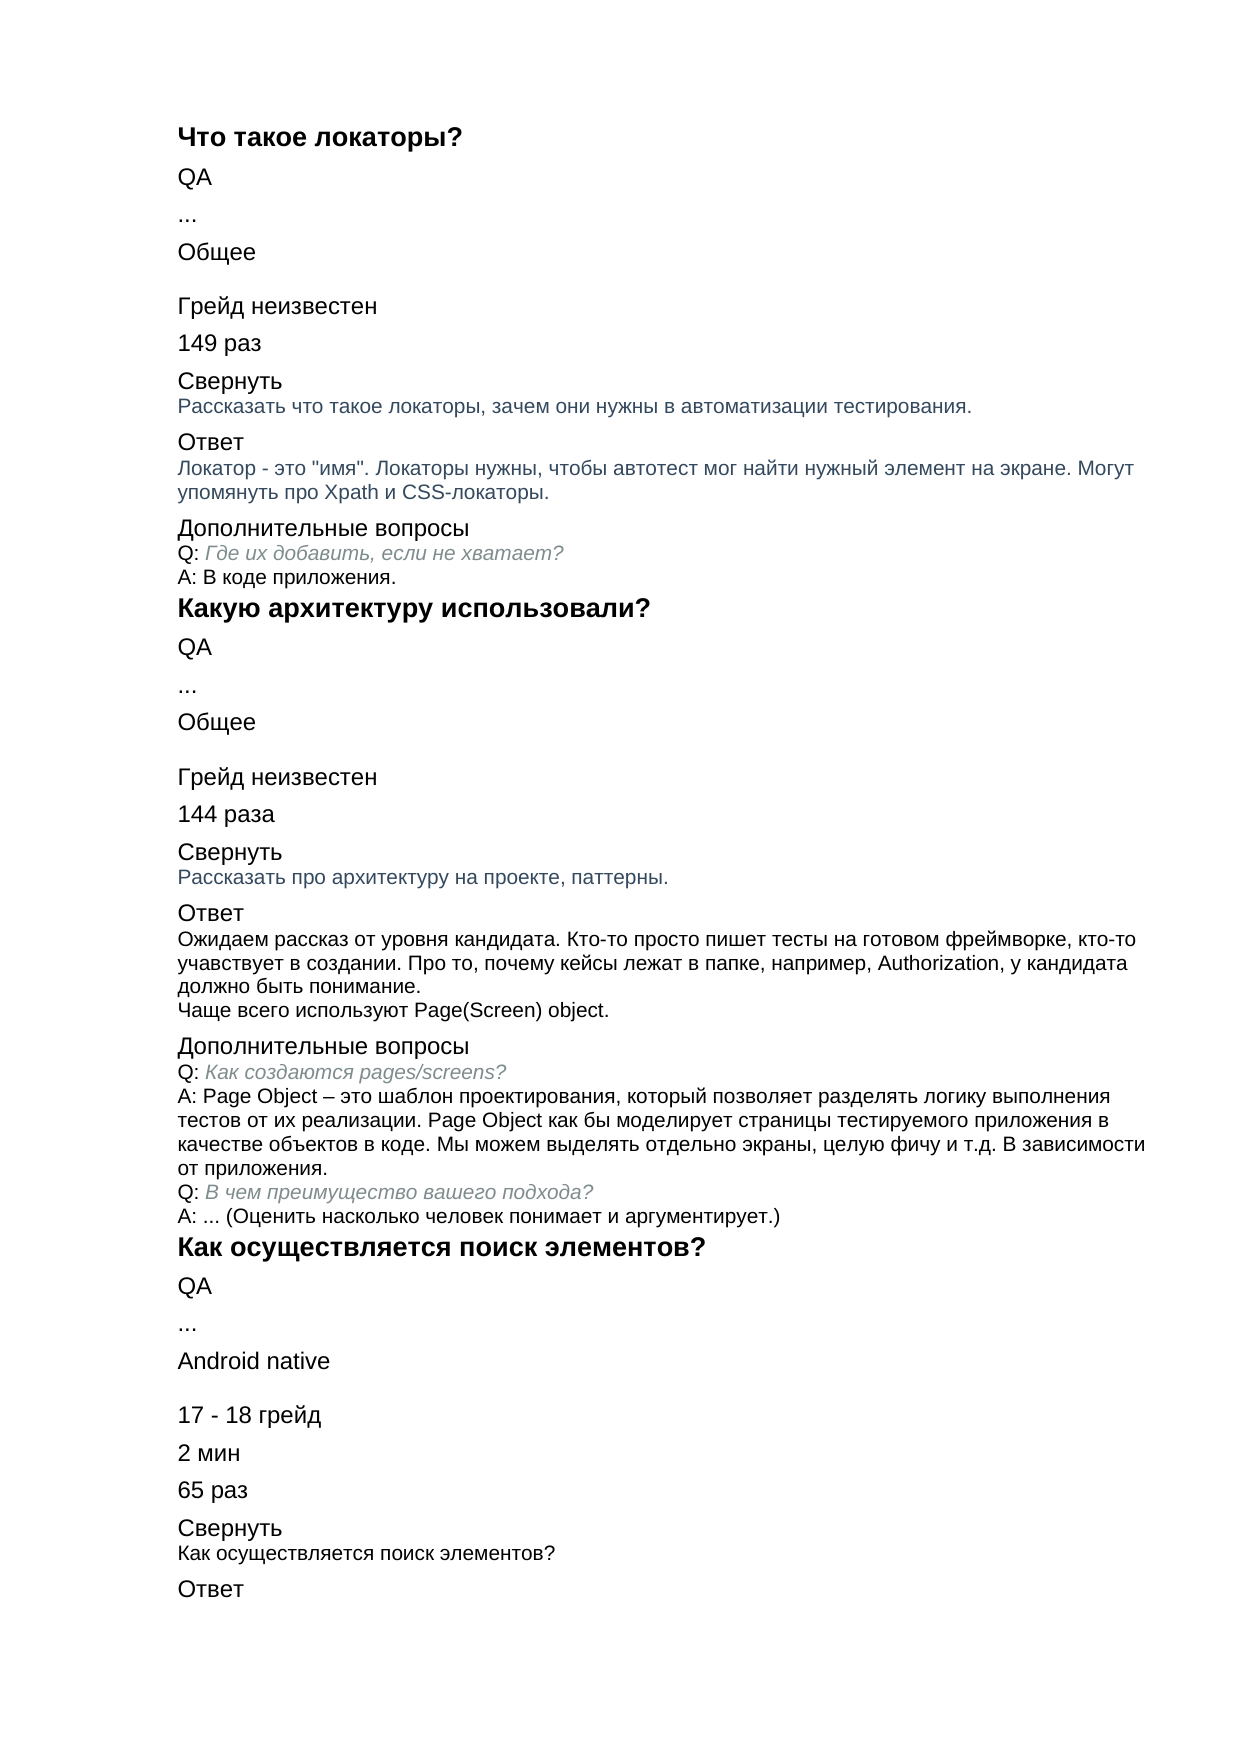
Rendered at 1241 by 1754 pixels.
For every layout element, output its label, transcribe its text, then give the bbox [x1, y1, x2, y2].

text ... [177, 1299, 1152, 1337]
text ... [177, 190, 1152, 227]
text 2 мин [177, 1428, 1152, 1466]
text Чаще всего используют Page(Screen) object. [177, 998, 1152, 1022]
text Как осуществляется поиск элементов? [177, 1227, 1152, 1262]
text Q: Где их добавить, если не хватает? [177, 541, 1152, 565]
text Android native [177, 1337, 1152, 1374]
text QA [177, 1262, 1152, 1299]
text Q: В чем преимущество вашего подхода? [177, 1179, 1152, 1203]
text Локатор - это "имя". Локаторы нужны, чтобы автотест мог найти нужный элемент на экране. Могут упомянуть про Xpath и CSS-локаторы. [177, 456, 1152, 503]
text ... [177, 661, 1152, 698]
text 65 раз [177, 1466, 1152, 1503]
text A: Page Object – это шаблон проектирования, который позволяет разделять логику выполнения тестов от их реализации. Page Object как бы моделирует страницы тестируемого приложения в качестве объектов в коде. Мы можем выделять отдельно экраны, целую фичу и т.д. В зависимости от приложения. [177, 1084, 1152, 1179]
text Дополнительные вопросы [177, 503, 1152, 541]
text Q: Как создаются pages/screens? [177, 1060, 1152, 1084]
text QA [177, 152, 1152, 190]
text Свернуть [177, 827, 1152, 865]
text A: В коде приложения. [177, 565, 1152, 589]
text Рассказать что такое локаторы, зачем они нужны в автоматизации тестирования. [177, 394, 1152, 418]
text Общее [177, 698, 1152, 736]
text Ответ [177, 418, 1152, 456]
text 149 раз [177, 319, 1152, 357]
text Общее [177, 227, 1152, 265]
text Что такое локаторы? [177, 118, 1152, 152]
text Свернуть [177, 1503, 1152, 1541]
text Дополнительные вопросы [177, 1022, 1152, 1060]
text Как осуществляется поиск элементов? [177, 1541, 1152, 1565]
text Ожидаем рассказ от уровня кандидата. Кто-то просто пишет тесты на готовом фреймворке, кто-то учавствует в создании. Про то, почему кейсы лежат в папке, например, Authorization, у кандидата должно быть понимание. [177, 926, 1152, 998]
text Свернуть [177, 357, 1152, 394]
text Грейд неизвестен [177, 282, 1152, 319]
text QA [177, 623, 1152, 661]
text Какую архитектуру использовали? [177, 589, 1152, 623]
text Ответ [177, 889, 1152, 926]
text Грейд неизвестен [177, 752, 1152, 790]
text 17 - 18 грейд [177, 1391, 1152, 1428]
text A: ... (Оценить насколько человек понимает и аргументирует.) [177, 1203, 1152, 1227]
text 144 раза [177, 790, 1152, 827]
text Рассказать про архитектуру на проекте, паттерны. [177, 865, 1152, 889]
text Ответ [177, 1565, 1152, 1602]
